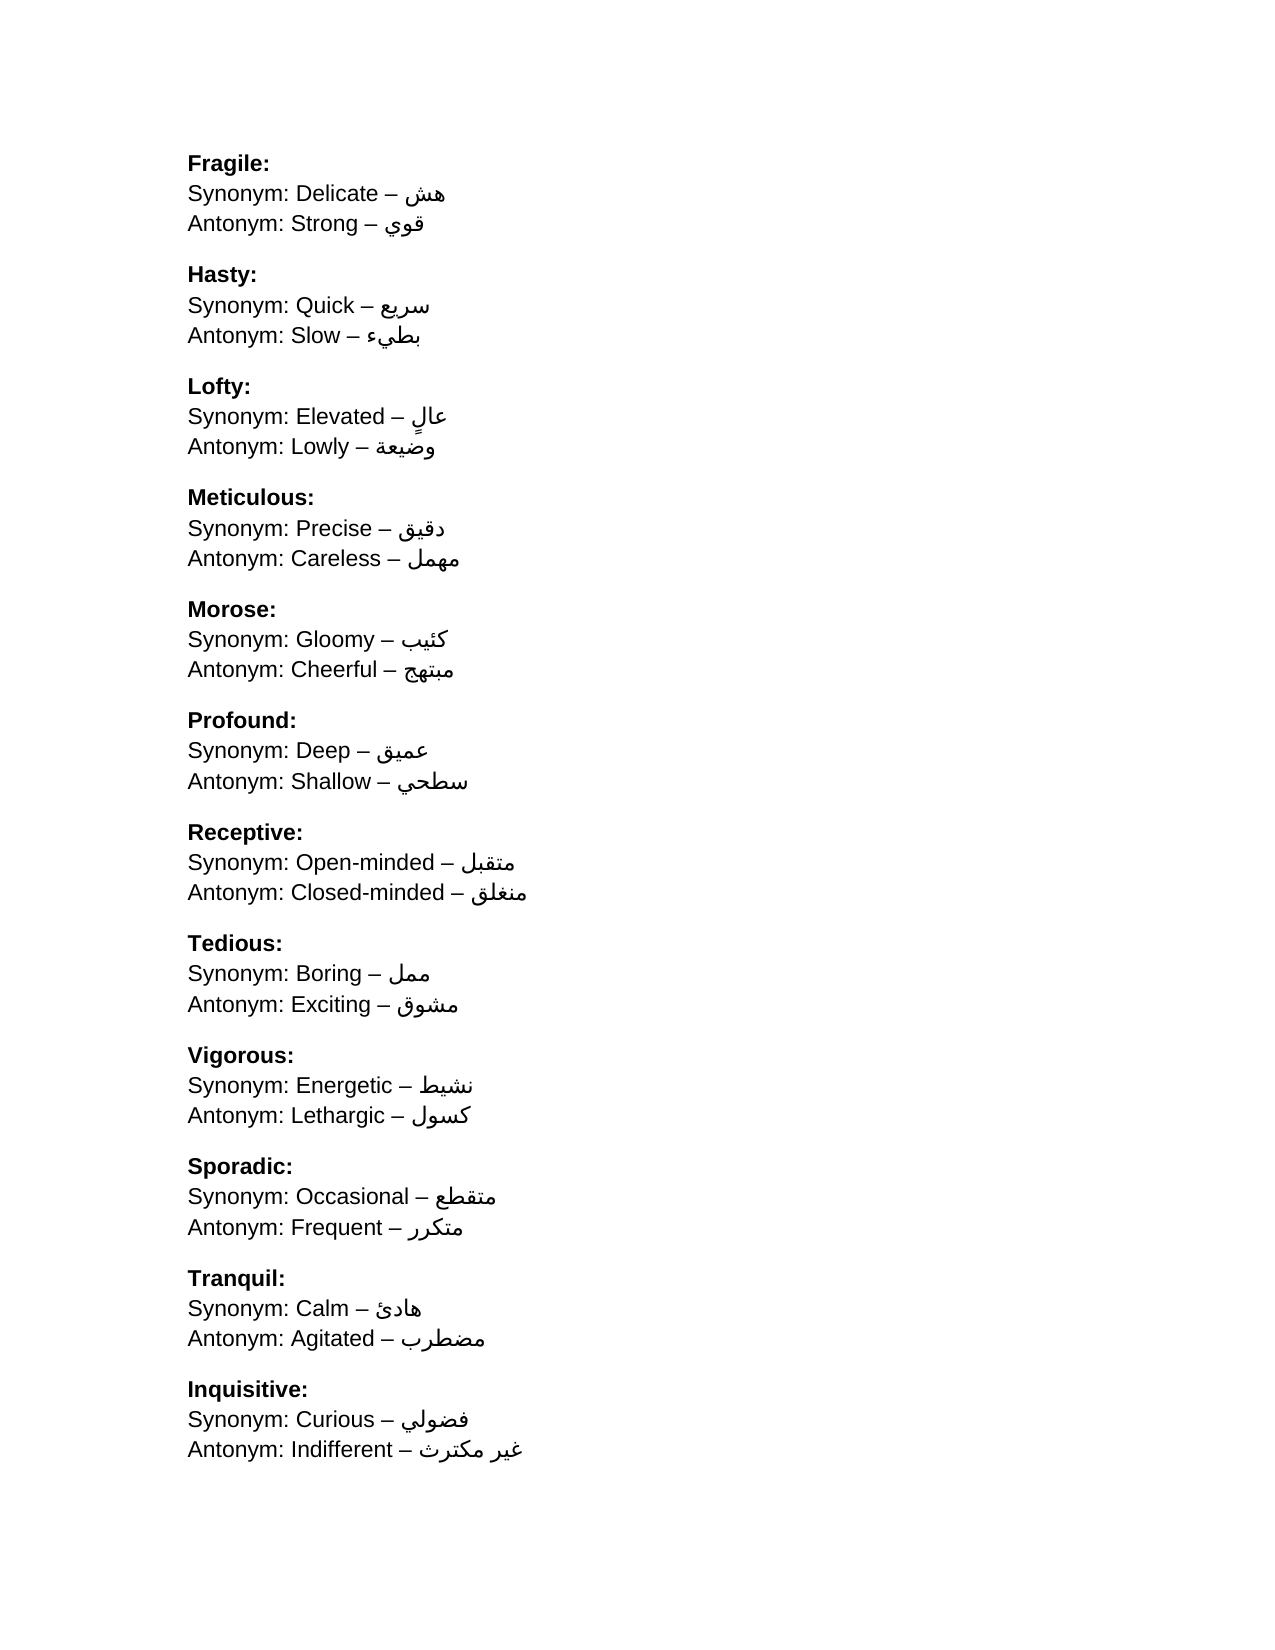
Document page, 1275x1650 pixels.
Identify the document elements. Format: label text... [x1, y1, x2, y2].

text Sporadic: Synonym: Occasional – متقطع Antonym: Frequent – متكرر [187, 1153, 1087, 1240]
text Fragile: Synonym: Delicate – هش Antonym: Strong – قوي [187, 150, 1087, 237]
text Profound: Synonym: Deep – عميق Antonym: Shallow – سطحي [187, 707, 1087, 794]
text Morose: Synonym: Gloomy – كئيب Antonym: Cheerful – مبتهج [187, 596, 1087, 683]
text Receptive: Synonym: Open-minded – متقبل Antonym: Closed-minded – منغلق [187, 819, 1087, 906]
text Lofty: Synonym: Elevated – عالٍ Antonym: Lowly – وضيعة [187, 373, 1087, 460]
text Tedious: Synonym: Boring – ممل Antonym: Exciting – مشوق [187, 930, 1087, 1017]
text Hasty: Synonym: Quick – سريع Antonym: Slow – بطيء [187, 261, 1087, 348]
text Inquisitive: Synonym: Curious – فضولي Antonym: Indifferent – غير مكترث [187, 1376, 1087, 1463]
text Tranquil: Synonym: Calm – هادئ Antonym: Agitated – مضطرب [187, 1264, 1087, 1351]
text Vigorous: Synonym: Energetic – نشيط Antonym: Lethargic – كسول [187, 1042, 1087, 1128]
text Meticulous: Synonym: Precise – دقيق Antonym: Careless – مهمل [187, 484, 1087, 571]
